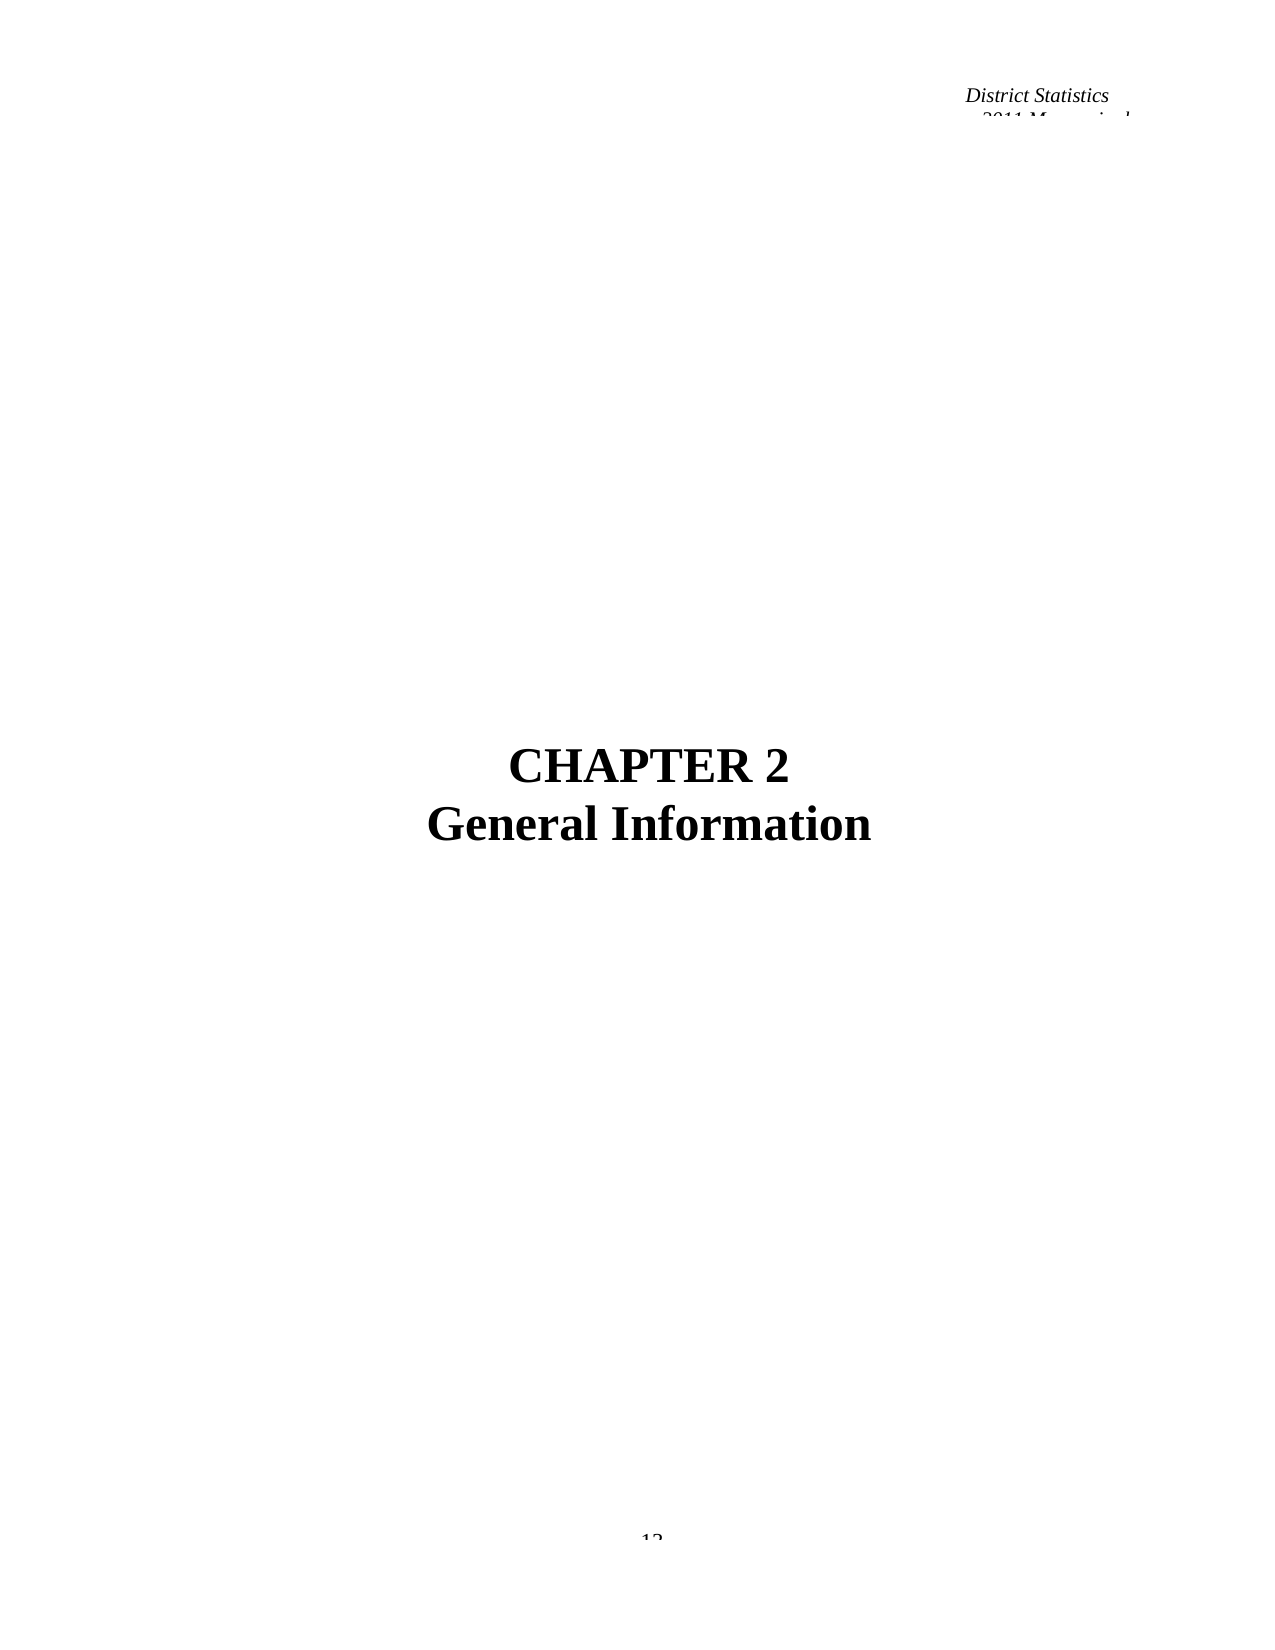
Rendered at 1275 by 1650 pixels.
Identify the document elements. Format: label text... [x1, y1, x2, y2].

subtitle CHAPTER 2 [198, 736, 1100, 794]
text General Information [198, 794, 1100, 851]
